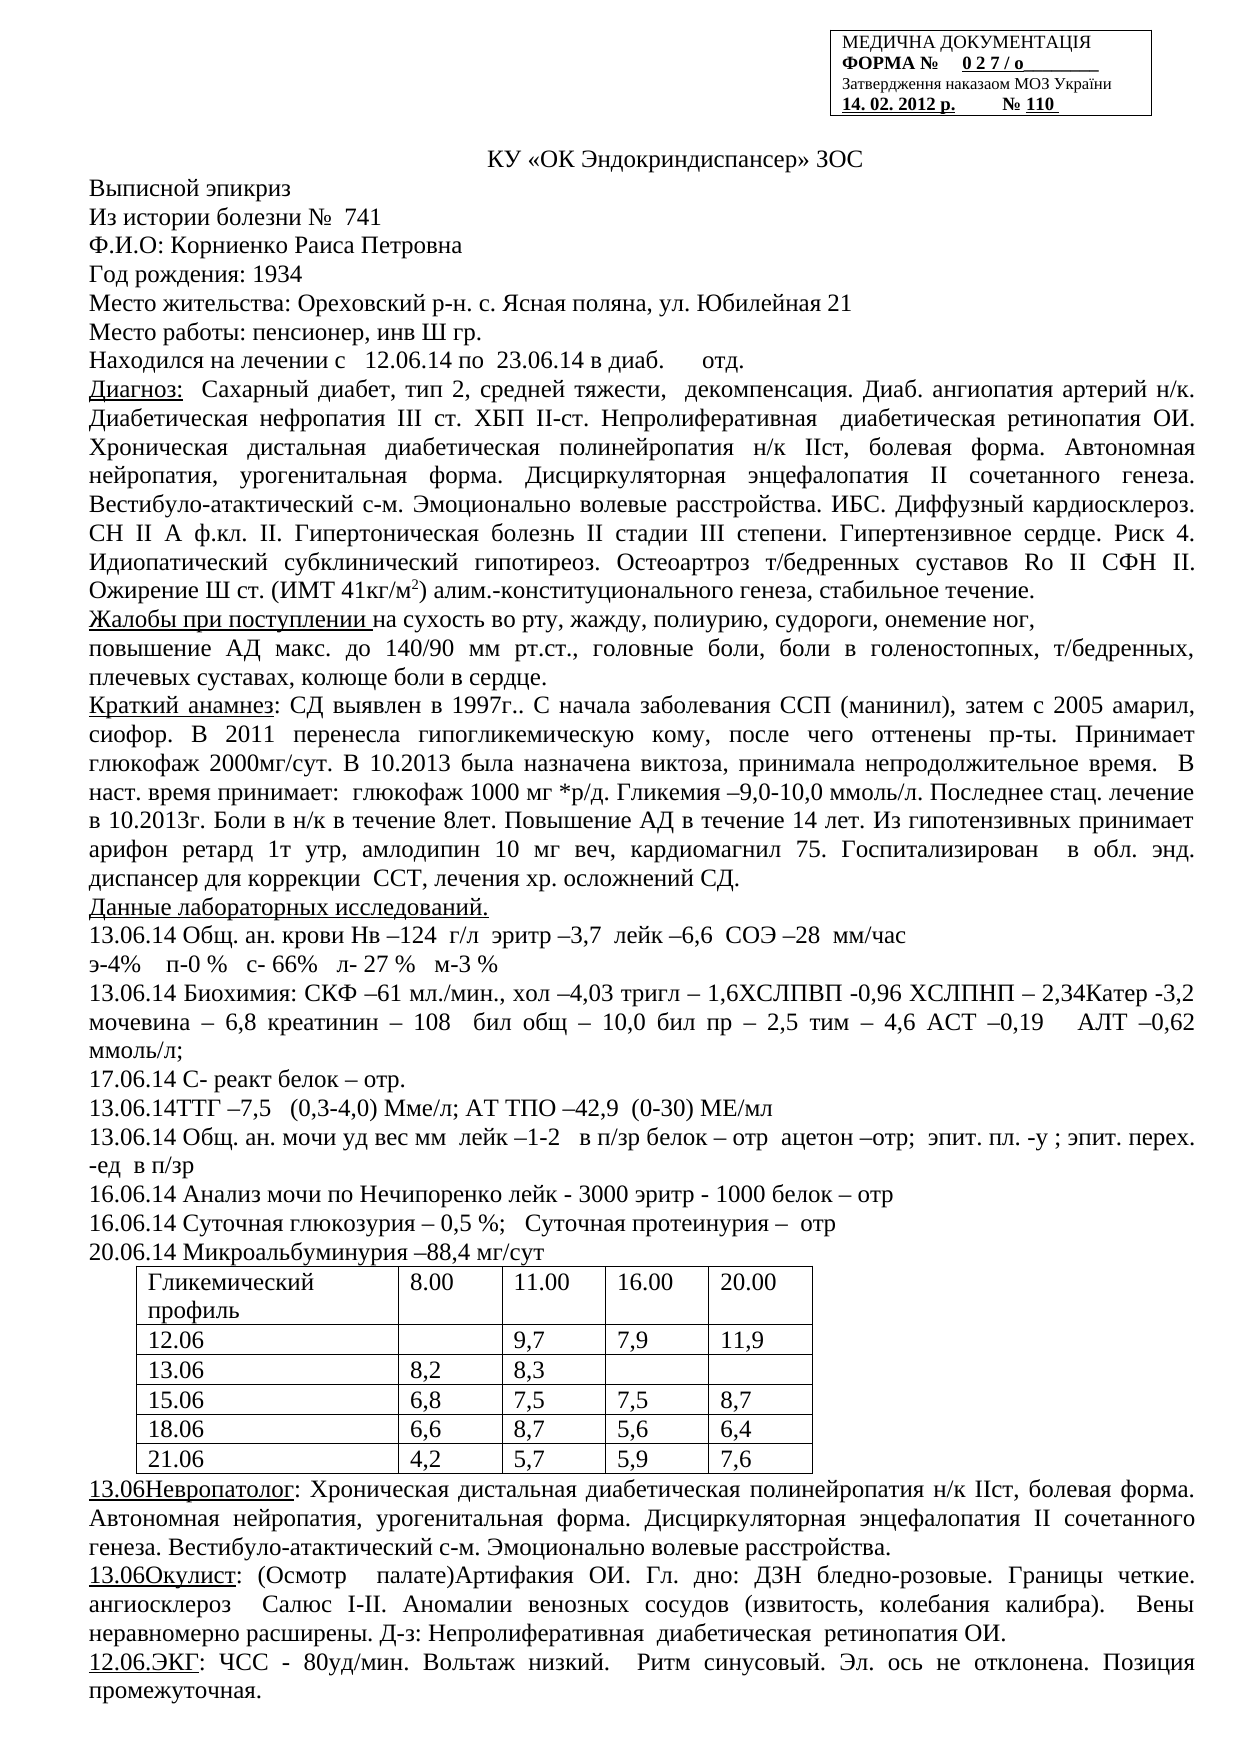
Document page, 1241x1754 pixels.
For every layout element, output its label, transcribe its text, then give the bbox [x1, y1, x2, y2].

text Диагноз: Сахарный диабет, тип 2, средней тяжести, декомпенсация. Диаб. ангиопатия артерий н/к. Диабетическая нефропатия III ст. ХБП II-ст. Непролиферативная диабетическая ретинопатия ОИ. Хроническая дистальная диабетическая полинейропатия н/к IIст, болевая форма. Автономная нейропатия, урогенитальная форма. Дисциркуляторная энцефалопатия II сочетанного генеза. Вестибуло-атактический с-м. Эмоционально волевые расстройства. ИБС. Диффузный кардиосклероз. СН II А ф.кл. II. Гипертоническая болезнь II стадии III степени. Гипертензивное сердце. Риск 4. Идиопатический субклинический гипотиреоз. Остеоартроз т/бедренных суставов Rо II СФН II. Ожирение Ш ст. (ИМТ 41кг/м2) алим.-конституционального генеза, стабильное течение. [89, 374, 1196, 604]
subtitle Из истории болезни № 741 [89, 202, 1196, 231]
table_cell 21.06 [137, 1444, 398, 1473]
table_header 16.00 [606, 1267, 708, 1324]
text 17.06.14 С- реакт белок – отр. [89, 1064, 1196, 1093]
subtitle 20.06.14 Микроальбуминурия –88,4 мг/сут [89, 1237, 1196, 1266]
text 13.06Окулист: (Осмотр палате)Артифакия ОИ. Гл. дно: ДЗН бледно-розовые. Границы четкие. ангиосклероз Салюс I-II. Аномалии венозных сосудов (извитость, колебания калибра). Вены неравномерно расширены. Д-з: Непролиферативная диабетическая ретинопатия ОИ. [89, 1560, 1196, 1647]
text Находился на лечении с 12.06.14 по 23.06.14 в диаб. отд. [89, 346, 1196, 374]
table_cell 8,3 [503, 1355, 605, 1384]
table_cell 13.06 [137, 1355, 398, 1384]
table_cell 7,9 [606, 1325, 708, 1354]
text повышение АД макс. до 140/90 мм рт.ст., головные боли, боли в голеностопных, т/бедренных, плечевых суставах, колюще боли в сердце. [89, 633, 1196, 691]
text Данные лабораторных исследований. [89, 892, 1196, 921]
text 13.06.14ТТГ –7,5 (0,3-4,0) Мме/л; АТ ТПО –42,9 (0-30) МЕ/мл [89, 1093, 1196, 1122]
subtitle 13.06.14 Общ. ан. мочи уд вес мм лейк –1-2 в п/зр белок – отр ацетон –отр; эпит. пл. -у ; эпит. перех. -ед в п/зр [89, 1122, 1196, 1179]
table_cell 8,7 [709, 1385, 812, 1413]
text 13.06Невропатолог: Хроническая дистальная диабетическая полинейропатия н/к IIст, болевая форма. Автономная нейропатия, урогенитальная форма. Дисциркуляторная энцефалопатия II сочетанного генеза. Вестибуло-атактический с-м. Эмоционально волевые расстройства. [89, 1474, 1196, 1560]
text Краткий анамнез: СД выявлен в 1997г.. С начала заболевания ССП (манинил), затем с 2005 амарил, сиофор. В 2011 перенесла гипогликемическую кому, после чего оттенены пр-ты. Принимает глюкофаж 2000мг/сут. В 10.2013 была назначена виктоза, принимала непродолжительное время. В наст. время принимает: глюкофаж 1000 мг *р/д. Гликемия –9,0-10,0 ммоль/л. Последнее стац. лечение в 10.2013г. Боли в н/к в течение 8лет. Повышение АД в течение 14 лет. Из гипотензивных принимает арифон ретард 1т утр, амлодипин 10 мг веч, кардиомагнил 75. Госпитализирован в обл. энд. диспансер для коррекции ССТ, лечения хр. осложнений СД. [89, 691, 1196, 892]
table_cell [709, 1355, 812, 1384]
subtitle Выписной эпикриз [89, 173, 1202, 202]
table_cell 7,5 [606, 1385, 708, 1413]
text Жалобы при поступлении на сухость во рту, жажду, полиурию, судороги, онемение ног, [89, 604, 1196, 633]
table_cell 9,7 [503, 1325, 605, 1354]
table_header 20.00 [709, 1267, 812, 1324]
text Место работы: пенсионер, инв Ш гр. [89, 317, 1196, 346]
table_cell 5,9 [606, 1444, 708, 1473]
table_header Гликемический профиль [137, 1267, 398, 1324]
table_cell 18.06 [137, 1415, 398, 1443]
table_cell 11,9 [709, 1325, 812, 1354]
text Место жительства: Ореховский р-н. с. Ясная поляна, ул. Юбилейная 21 [89, 288, 1196, 317]
table_header 11.00 [503, 1267, 605, 1324]
text 12.06.ЭКГ: ЧСС - 80уд/мин. Вольтаж низкий. Ритм синусовый. Эл. ось не отклонена. Позиция промежуточная. [89, 1647, 1196, 1704]
table_cell [606, 1355, 708, 1384]
text 13.06.14 Биохимия: СКФ –61 мл./мин., хол –4,03 тригл – 1,6ХСЛПВП -0,96 ХСЛПНП – 2,34Катер -3,2 мочевина – 6,8 креатинин – 108 бил общ – 10,0 бил пр – 2,5 тим – 4,6 АСТ –0,19 АЛТ –0,62 ммоль/л; [89, 978, 1196, 1064]
table_cell 8,2 [399, 1355, 502, 1384]
subtitle Ф.И.О: Корниенко Раиса Петровна [89, 231, 1196, 259]
table_cell 8,7 [503, 1415, 605, 1443]
text 16.06.14 Анализ мочи по Нечипоренко лейк - 3000 эритр - 1000 белок – отр [89, 1179, 1196, 1208]
table_header 8.00 [399, 1267, 502, 1324]
table_cell 6,8 [399, 1385, 502, 1413]
table_cell 6,6 [399, 1415, 502, 1443]
table_cell 4,2 [399, 1444, 502, 1473]
table_cell 6,4 [709, 1415, 812, 1443]
table_cell 7,5 [503, 1385, 605, 1413]
table_cell 7,6 [709, 1444, 812, 1473]
table_cell [399, 1325, 502, 1354]
table_cell 5,7 [503, 1444, 605, 1473]
table_cell 12.06 [137, 1325, 398, 1354]
table_cell 5,6 [606, 1415, 708, 1443]
subtitle КУ «ОК Эндокриндиспансер» ЗОС [148, 144, 1202, 173]
text э-4% п-0 % с- 66% л- 27 % м-3 % [89, 949, 1196, 978]
text Год рождения: 1934 [89, 259, 1196, 288]
table_cell 15.06 [137, 1385, 398, 1413]
text 16.06.14 Суточная глюкозурия – 0,5 %; Суточная протеинурия – отр [89, 1208, 1196, 1237]
text 13.06.14 Общ. ан. крови Нв –124 г/л эритр –3,7 лейк –6,6 СОЭ –28 мм/час [89, 921, 1196, 949]
